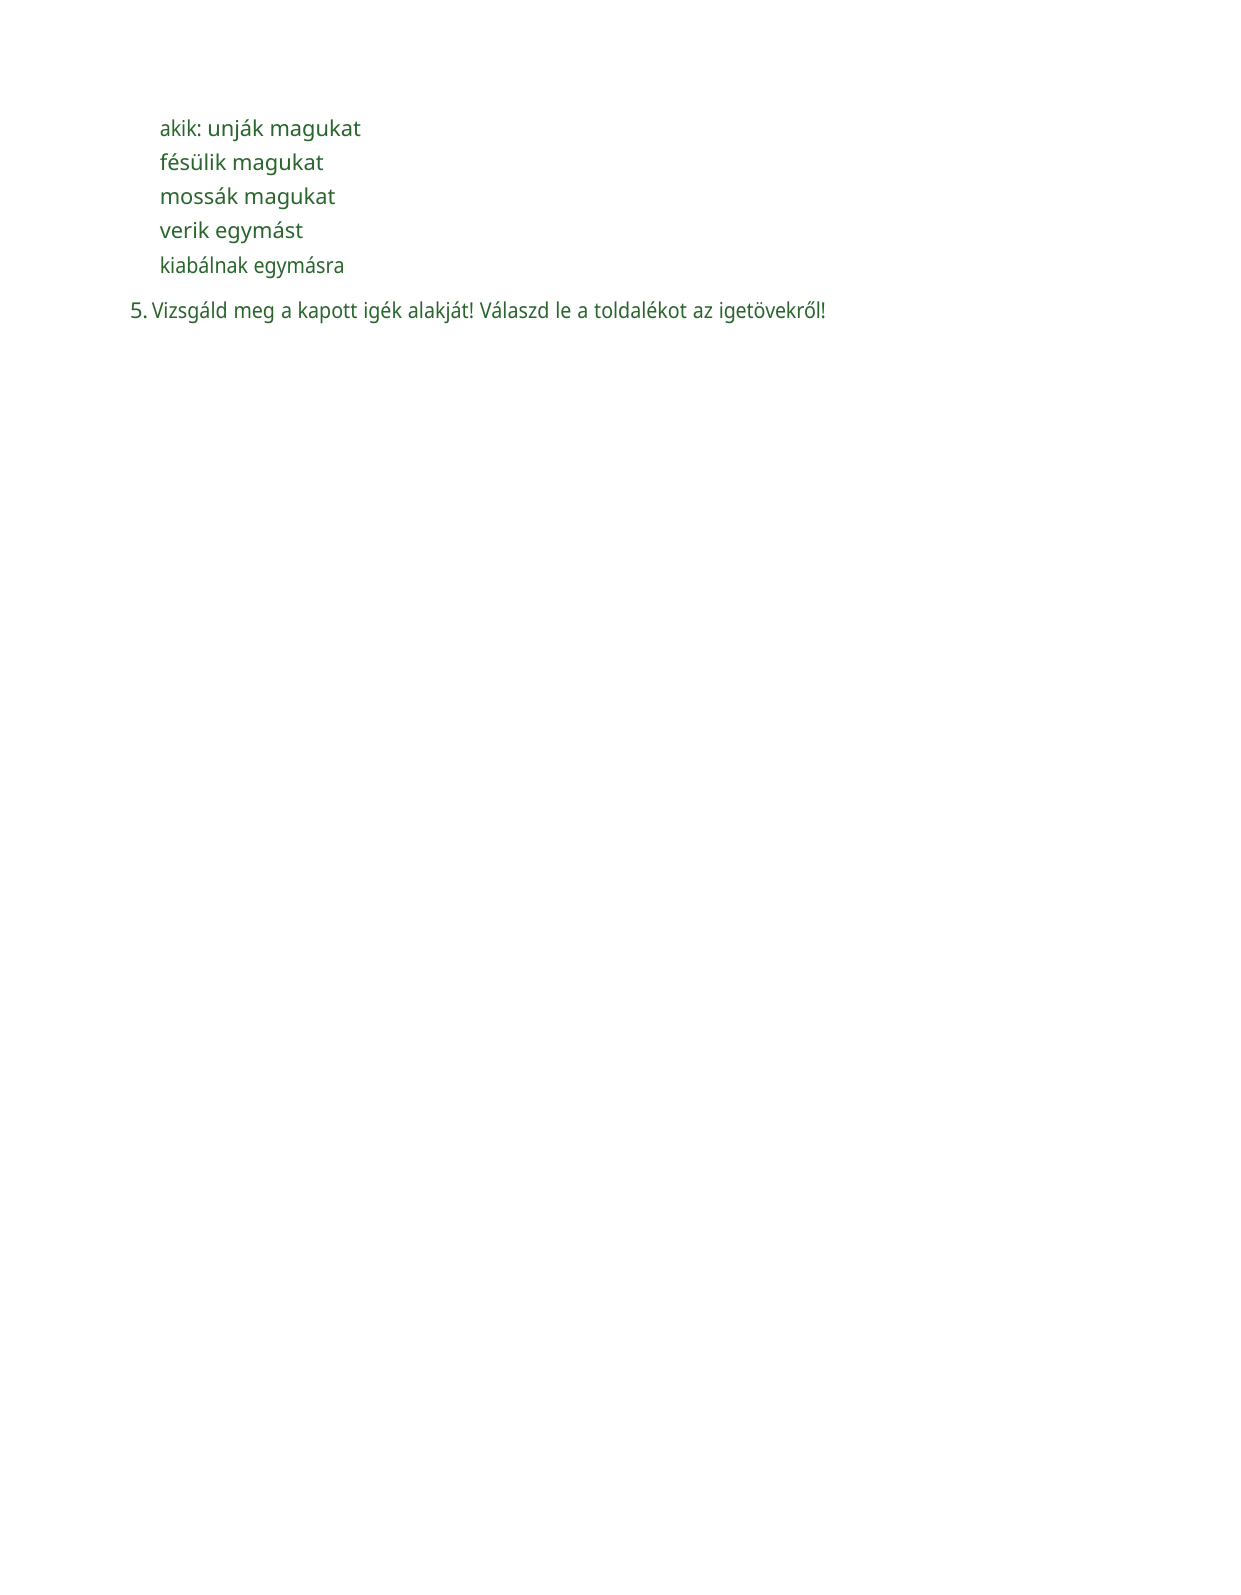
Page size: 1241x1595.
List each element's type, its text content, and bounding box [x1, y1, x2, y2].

list Vizsgáld meg a kapott igék alakját! Válaszd le a toldalékot az igetövekről! [130, 296, 1207, 325]
text fésülik magukat mossák magukat verik egymást kiabálnak egymásra [159, 147, 363, 279]
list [130, 100, 477, 143]
